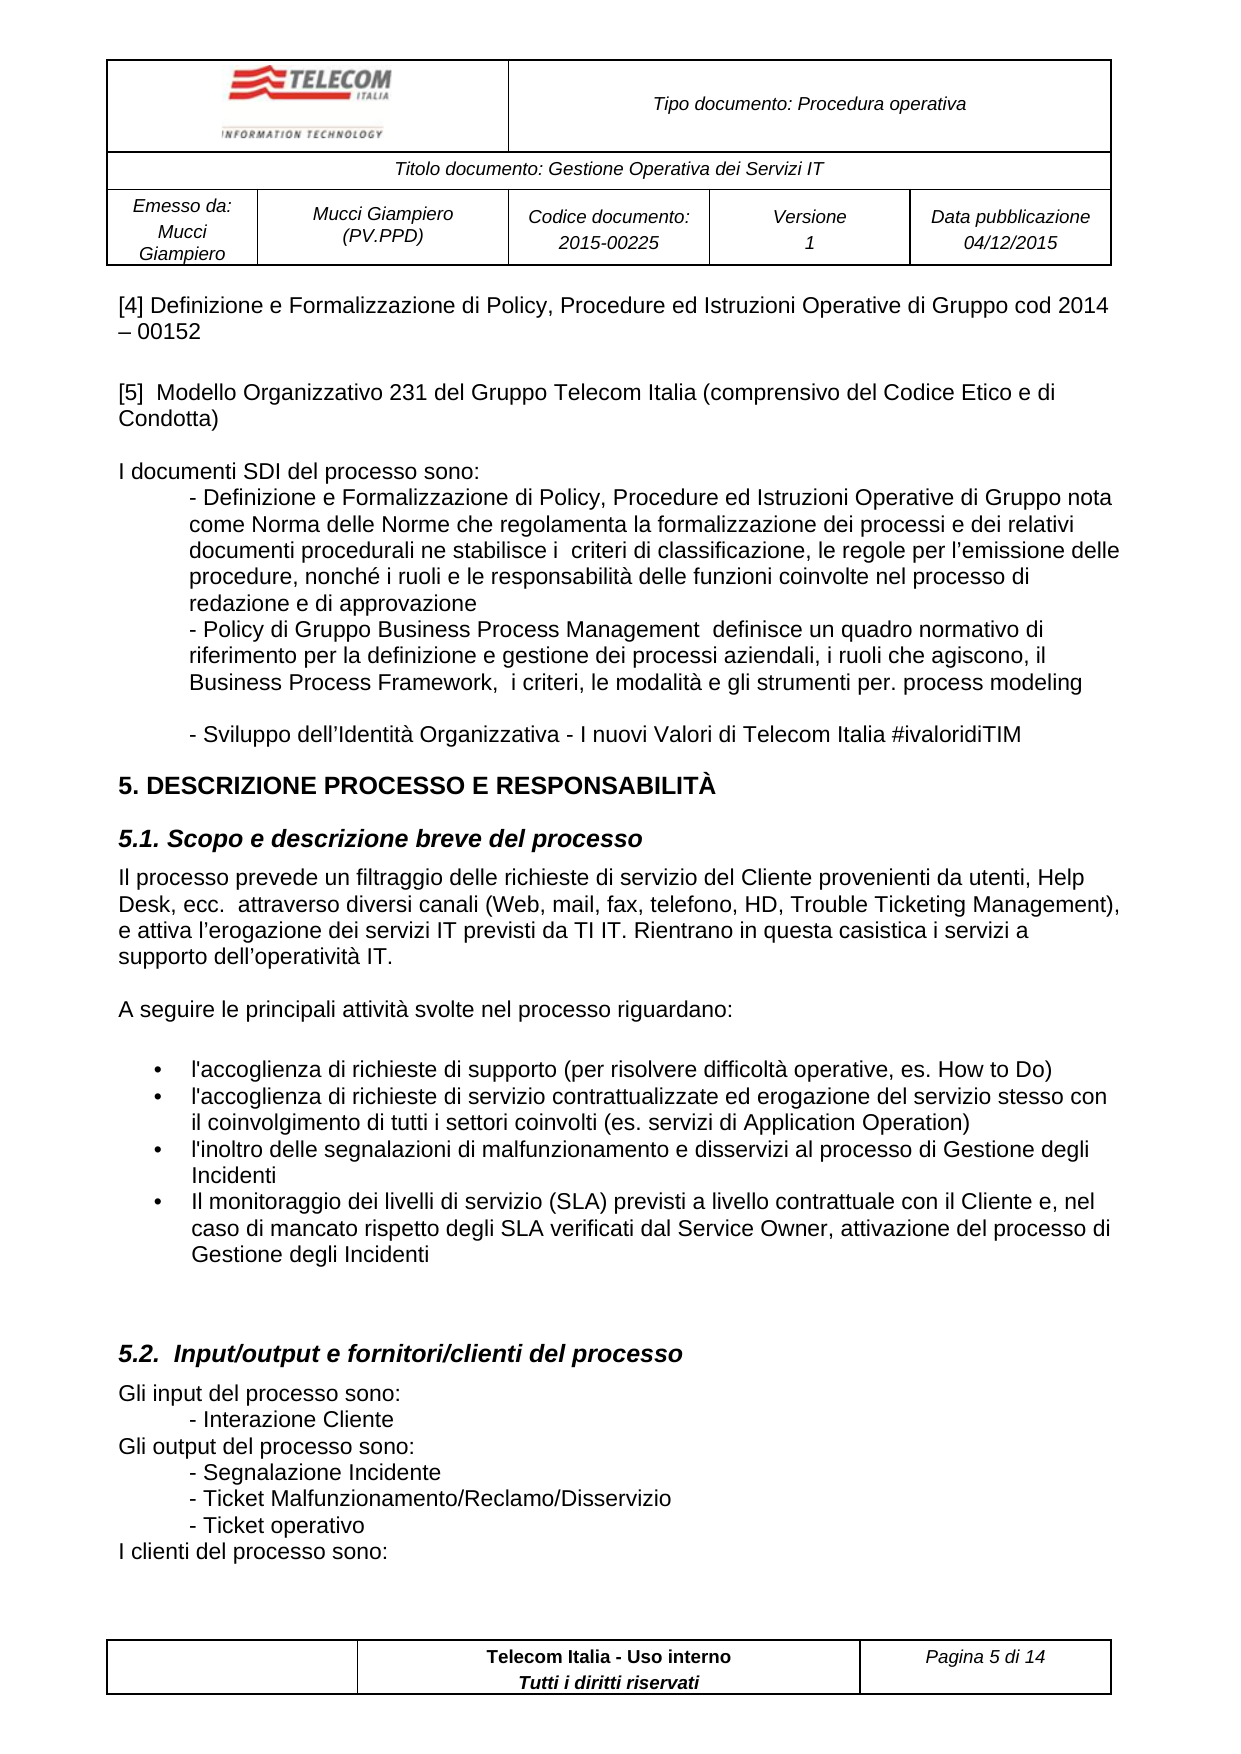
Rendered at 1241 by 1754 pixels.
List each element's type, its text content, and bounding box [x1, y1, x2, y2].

text [5] Modello Organizzativo 231 del Gruppo Telecom Italia (comprensivo del Codice Etico e di Condotta) [118, 379, 1122, 431]
text A seguire le principali attività svolte nel processo riguardano: [118, 996, 1122, 1022]
text Gli output del processo sono: [118, 1433, 1122, 1459]
text - Interazione Cliente [189, 1406, 1122, 1433]
text - Ticket operativo [189, 1512, 1122, 1538]
subtitle DESCRIZIONE PROCESSO E RESPONSABILITÀ [118, 771, 1122, 800]
list l'accoglienza di richieste di supporto (per risolvere difficoltà operative, es. How to Do) [153, 1056, 1122, 1083]
text - Sviluppo dell’Identità Organizzativa - I nuovi Valori di Telecom Italia #ivaloridiTIM [189, 721, 1122, 748]
list l'inoltro delle segnalazioni di malfunzionamento e disservizi al processo di Gestione degli Incidenti [153, 1136, 1122, 1188]
text - Policy di Gruppo Business Process Management definisce un quadro normativo di riferimento per la definizione e gestione dei processi aziendali, i ruoli che agiscono, il Business Process Framework, i criteri, le modalità e gli strumenti per. process modeling [189, 616, 1122, 721]
text [4] Definizione e Formalizzazione di Policy, Procedure ed Istruzioni Operative di Gruppo cod 2014 – 00152 [118, 292, 1122, 345]
text I clienti del processo sono: [118, 1538, 1122, 1564]
subtitle Scopo e descrizione breve del processo [118, 824, 1122, 852]
list Il monitoraggio dei livelli di servizio (SLA) previsti a livello contrattuale con il Cliente e, nel caso di mancato rispetto degli SLA verificati dal Service Owner, attivazione del processo di Gestione degli Incidenti [153, 1188, 1122, 1267]
text - Definizione e Formalizzazione di Policy, Procedure ed Istruzioni Operative di Gruppo nota come Norma delle Norme che regolamenta la formalizzazione dei processi e dei relativi documenti procedurali ne stabilisce i criteri di classificazione, le regole per l’emissione delle procedure, nonché i ruoli e le responsabilità delle funzioni coinvolte nel processo di redazione e di approvazione [189, 484, 1122, 616]
text - Ticket Malfunzionamento/Reclamo/Disservizio [189, 1485, 1122, 1512]
picture [221, 65, 394, 142]
text - Segnalazione Incidente [189, 1459, 1122, 1485]
text I documenti SDI del processo sono: [118, 458, 1122, 484]
list l'accoglienza di richieste di servizio contrattualizzate ed erogazione del servizio stesso con il coinvolgimento di tutti i settori coinvolti (es. servizi di Application Operation) [153, 1083, 1122, 1136]
text Il processo prevede un filtraggio delle richieste di servizio del Cliente provenienti da utenti, Help Desk, ecc. attraverso diversi canali (Web, mail, fax, telefono, HD, Trouble Ticketing Management), e attiva l’erogazione dei servizi IT previsti da TI IT. Rientrano in questa casistica i servizi a supporto dell’operatività IT. [118, 864, 1122, 970]
subtitle Input/output e fornitori/clienti del processo [118, 1339, 1122, 1368]
text Gli input del processo sono: [118, 1380, 1122, 1406]
